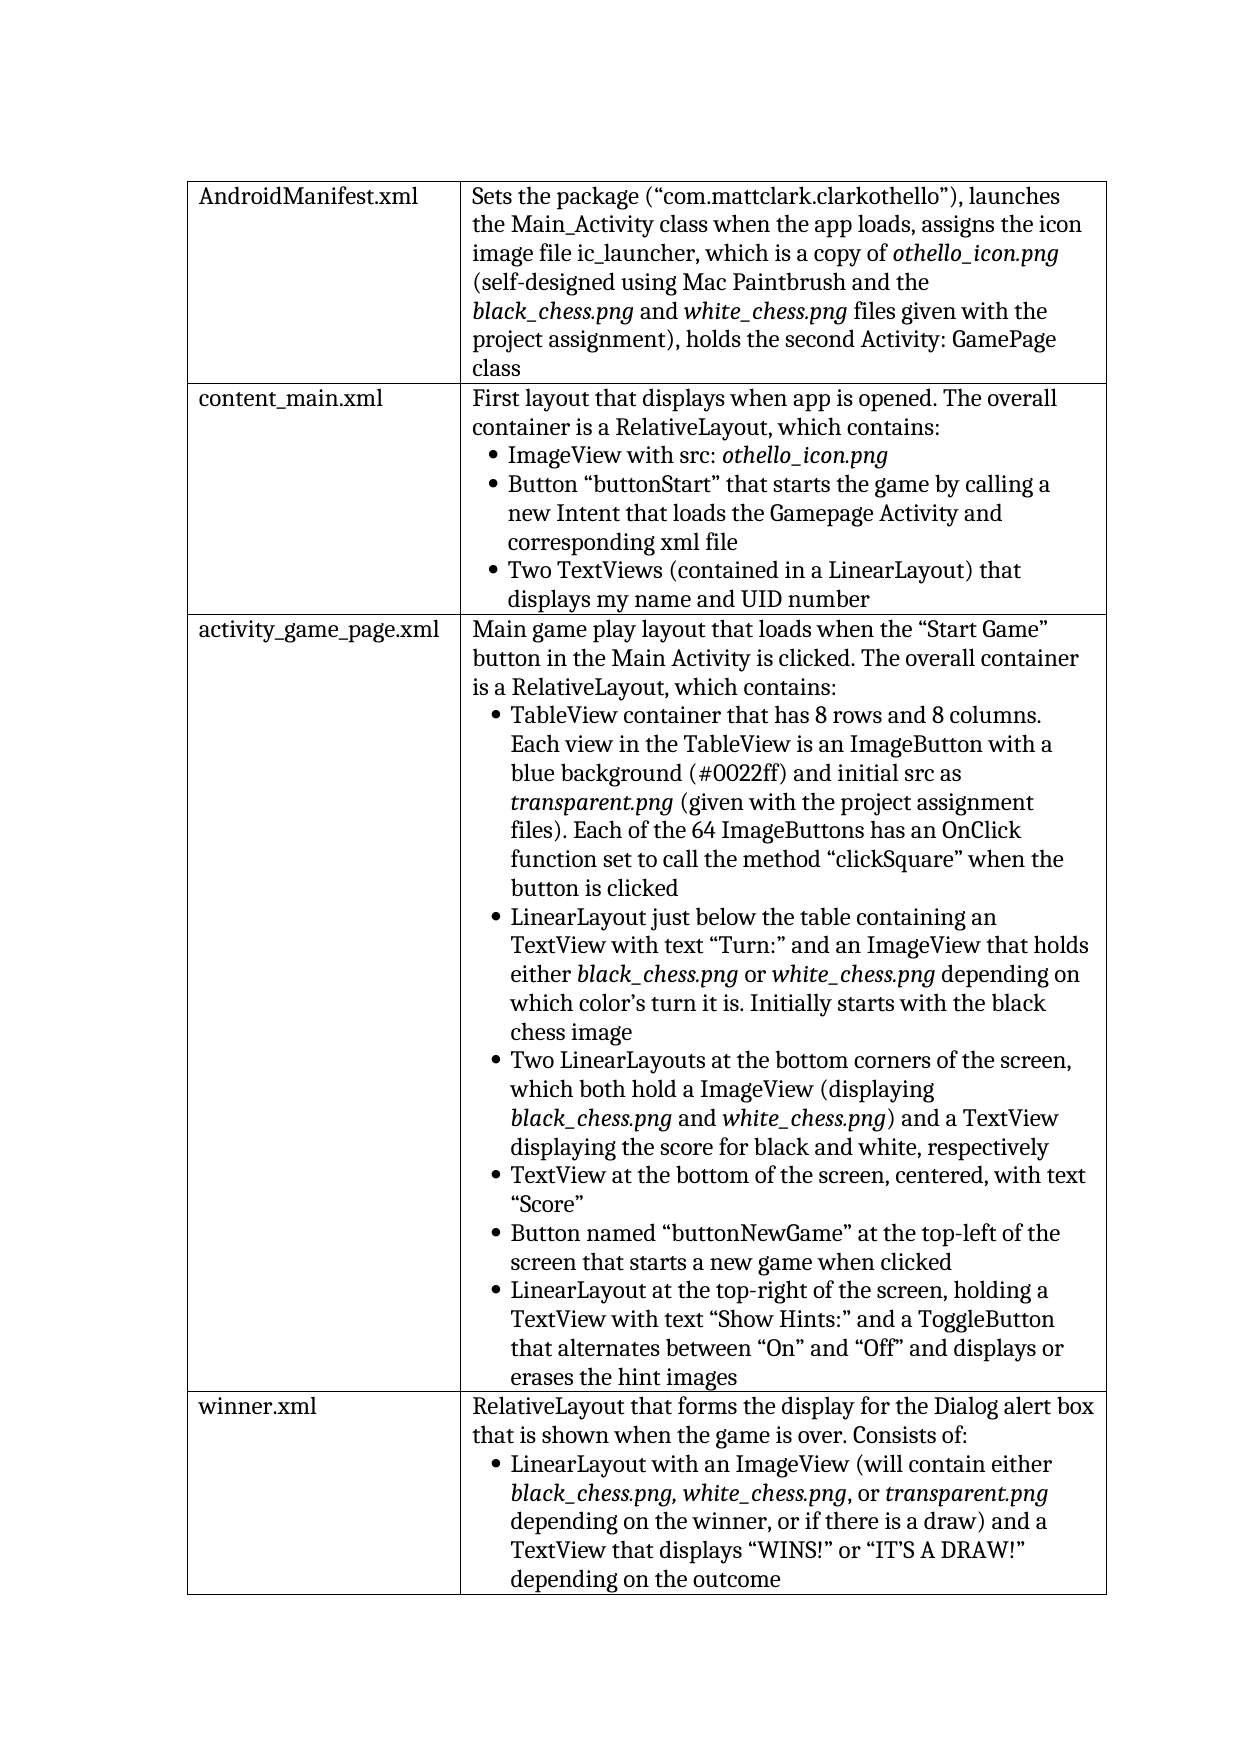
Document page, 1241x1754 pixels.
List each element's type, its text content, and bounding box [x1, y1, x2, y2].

table_cell First layout that displays when app is opened. The overall container is a RelativeLayout, which contains: ImageView with src: othello_icon.png Button “buttonStart” that starts the game by calling a new Intent that loads the Gamepage Activity and corresponding xml file Two TextViews (contained in a LinearLayout) that displays my name and UID number [461, 384, 1106, 614]
table_header Sets the package (“com.mattclark.clarkothello”), launches the Main_Activity class when the app loads, assigns the icon image file ic_launcher, which is a copy of othello_icon.png (self-designed using Mac Paintbrush and the black_chess.png and white_chess.png files given with the project assignment), holds the second Activity: GamePage class [461, 182, 1106, 383]
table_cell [461, 1392, 1106, 1593]
table_cell activity_game_page.xml [188, 615, 460, 1391]
table_header AndroidManifest.xml [188, 182, 460, 383]
table_cell winner.xml [188, 1392, 460, 1593]
table_cell content_main.xml [188, 384, 460, 614]
table_cell Main game play layout that loads when the “Start Game” button in the Main Activity is clicked. The overall container is a RelativeLayout, which contains: TableView container that has 8 rows and 8 columns. Each view in the TableView is an ImageButton with a blue background (#0022ff) and initial src as transparent.png (given with the project assignment files). Each of the 64 ImageButtons has an OnClick function set to call the method “clickSquare” when the button is clicked LinearLayout just below the table containing an TextView with text “Turn:” and an ImageView that holds either black_chess.png or white_chess.png depending on which color’s turn it is. Initially starts with the black chess image Two LinearLayouts at the bottom corners of the screen, which both hold a ImageView (displaying black_chess.png and white_chess.png) and a TextView displaying the score for black and white, respectively TextView at the bottom of the screen, centered, with text “Score” Button named “buttonNewGame” at the top-left of the screen that starts a new game when clicked LinearLayout at the top-right of the screen, holding a TextView with text “Show Hints:” and a ToggleButton that alternates between “On” and “Off” and displays or erases the hint images [461, 615, 1106, 1391]
